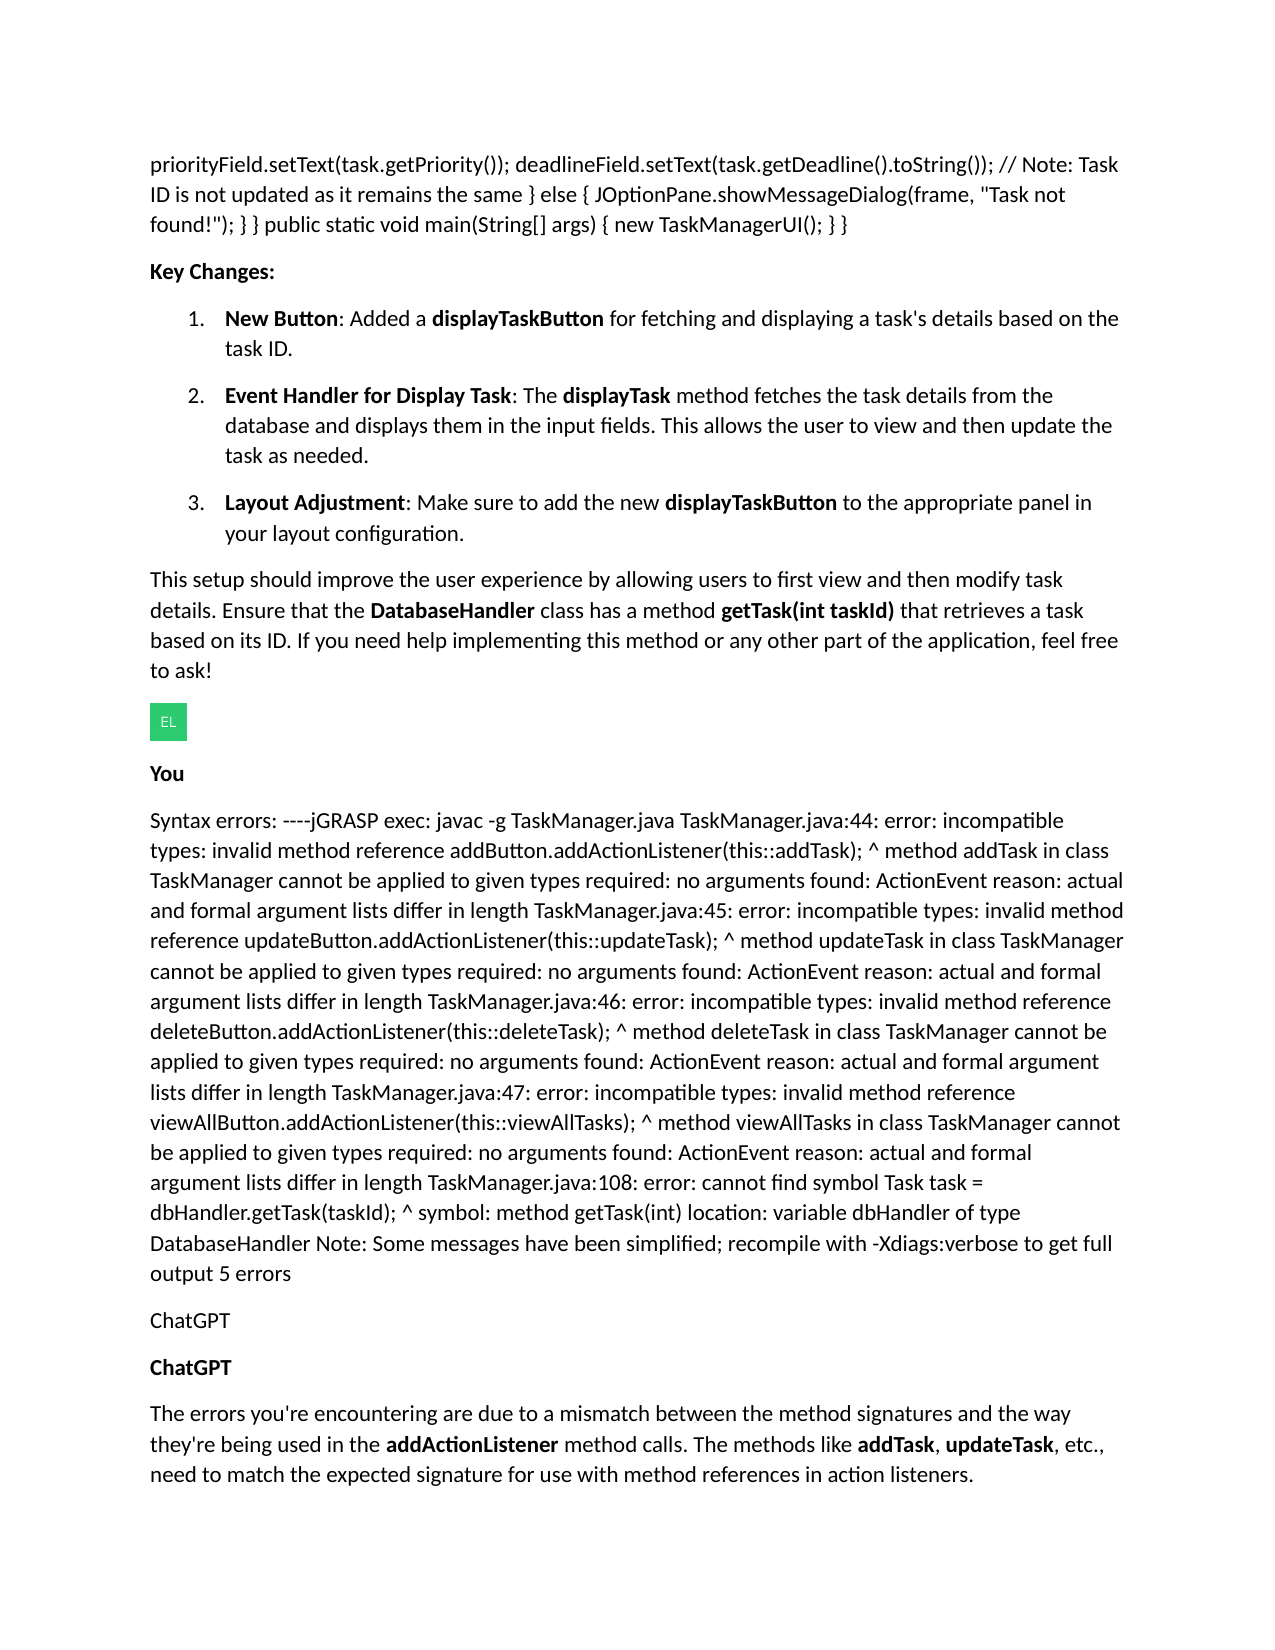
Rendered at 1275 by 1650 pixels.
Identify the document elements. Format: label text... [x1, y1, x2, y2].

text The errors you're encountering are due to a mismatch between the method signatures and the way they're being used in the addActionListener method calls. The methods like addTask, updateTask, etc., need to match the expected signature for use with method references in action listeners. [150, 1399, 1125, 1488]
list New Button: Added a displayTaskButton for fetching and displaying a task's details based on the task ID. [187, 304, 1125, 362]
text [150, 150, 1125, 238]
list Layout Adjustment: Make sure to add the new displayTaskButton to the appropriate panel in your layout configuration. [187, 488, 1125, 547]
text ChatGPT [150, 1306, 1125, 1334]
picture [150, 703, 187, 741]
text You [150, 759, 1125, 787]
text ChatGPT [150, 1353, 1125, 1381]
text This setup should improve the user experience by allowing users to first view and then modify task details. Ensure that the DatabaseHandler class has a method getTask(int taskId) that retrieves a task based on its ID. If you need help implementing this method or any other part of the application, feel free to ask! [150, 566, 1125, 684]
text Key Changes: [150, 257, 1125, 285]
list Event Handler for Display Task: The displayTask method fetches the task details from the database and displays them in the input fields. This allows the user to view and then update the task as needed. [187, 381, 1125, 470]
text Syntax errors: ----jGRASP exec: javac -g TaskManager.java TaskManager.java:44: error: incompatible types: invalid method reference addButton.addActionListener(this::addTask); ^ method addTask in class TaskManager cannot be applied to given types required: no arguments found: ActionEvent reason: actual and formal argument lists differ in length TaskManager.java:45: error: incompatible types: invalid method reference updateButton.addActionListener(this::updateTask); ^ method updateTask in class TaskManager cannot be applied to given types required: no arguments found: ActionEvent reason: actual and formal argument lists differ in length TaskManager.java:46: error: incompatible types: invalid method reference deleteButton.addActionListener(this::deleteTask); ^ method deleteTask in class TaskManager cannot be applied to given types required: no arguments found: ActionEvent reason: actual and formal argument lists differ in length TaskManager.java:47: error: incompatible types: invalid method reference viewAllButton.addActionListener(this::viewAllTasks); ^ method viewAllTasks in class TaskManager cannot be applied to given types required: no arguments found: ActionEvent reason: actual and formal argument lists differ in length TaskManager.java:108: error: cannot find symbol Task task = dbHandler.getTask(taskId); ^ symbol: method getTask(int) location: variable dbHandler of type DatabaseHandler Note: Some messages have been simplified; recompile with -Xdiags:verbose to get full output 5 errors [150, 806, 1125, 1287]
